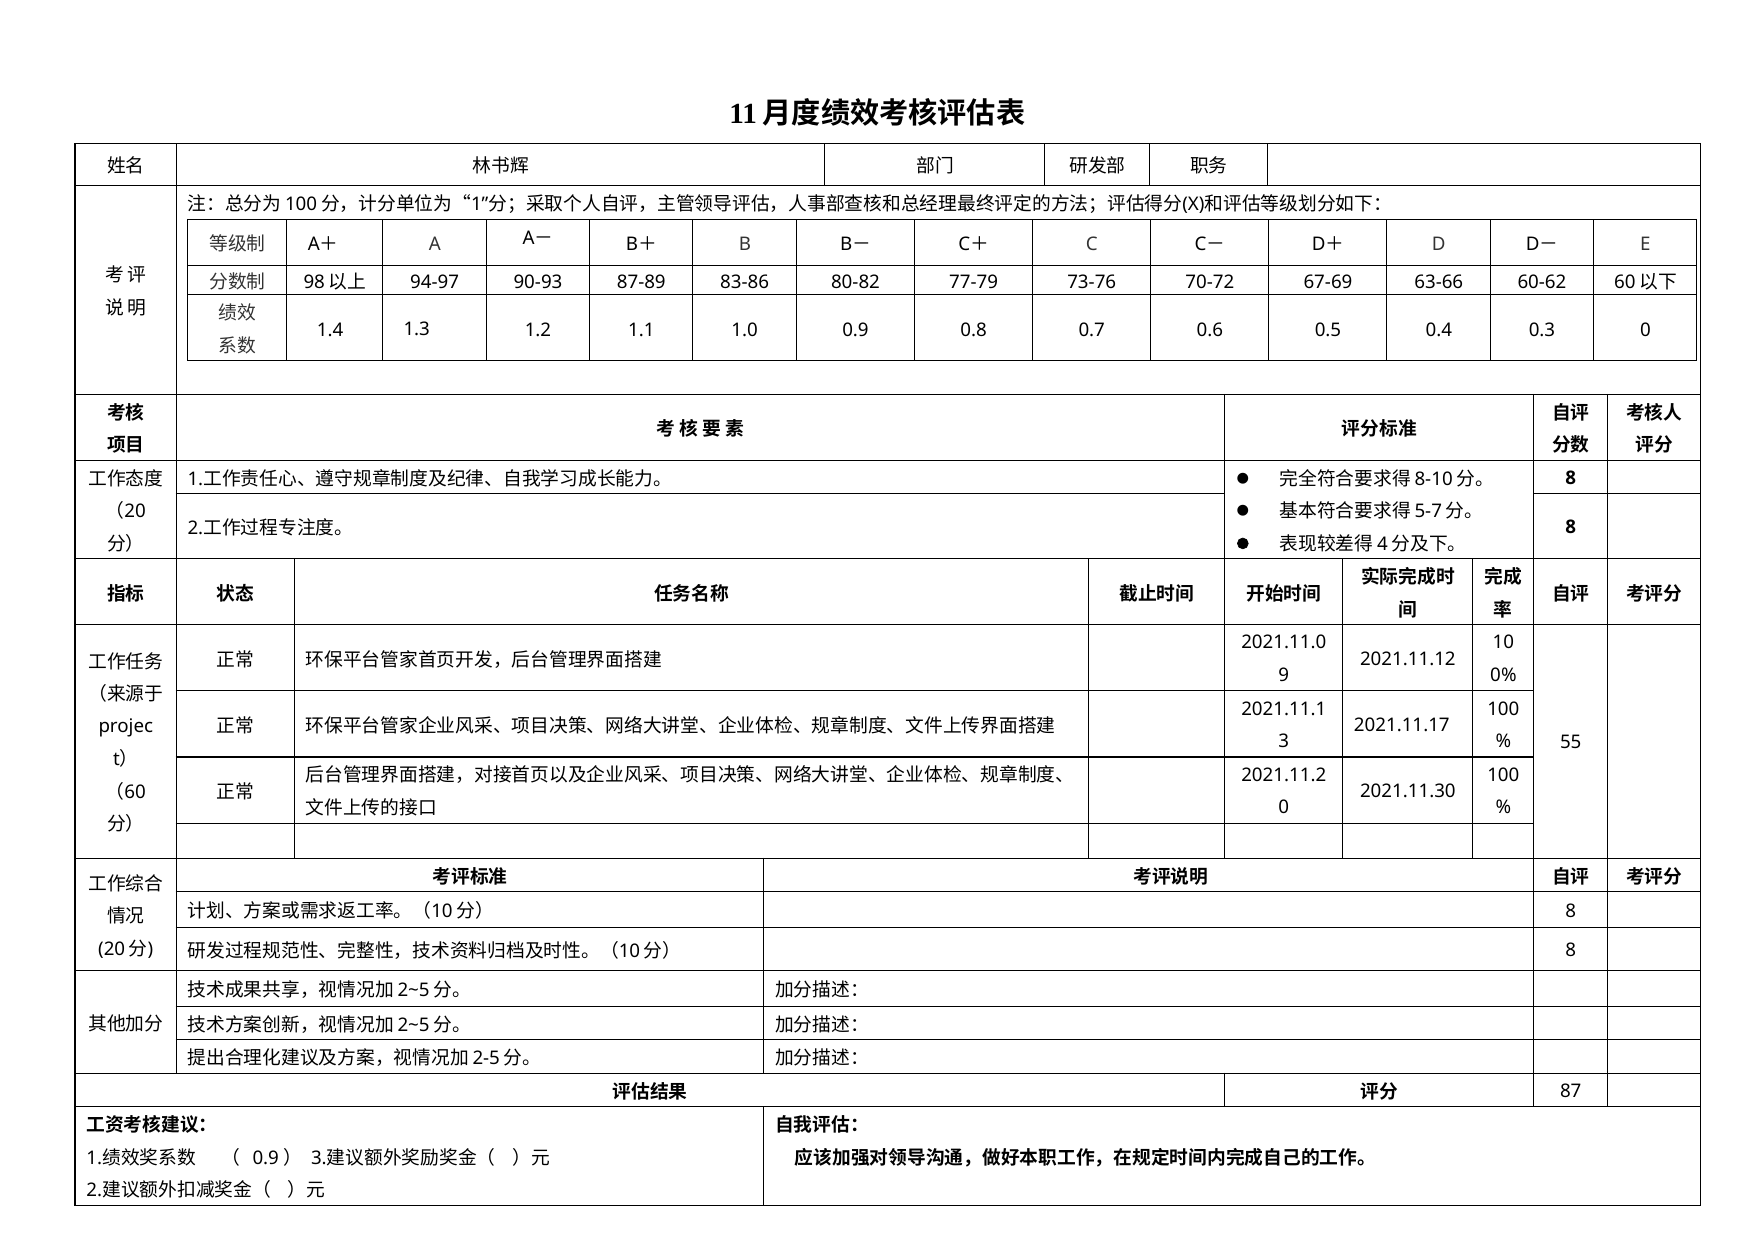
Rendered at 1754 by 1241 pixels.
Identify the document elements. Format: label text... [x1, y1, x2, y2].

table_cell 研发过程规范性、完整性，技术资料归档及时性。（10分） [177, 928, 763, 970]
table_cell [1608, 625, 1700, 858]
table_cell [1534, 1007, 1607, 1039]
table_cell 2.工作过程专注度。 [177, 494, 1224, 558]
table_cell 1.工作责任心、遵守规章制度及纪律、自我学习成长能力。 [177, 461, 1224, 493]
table_cell [1534, 971, 1607, 1006]
table_cell [295, 824, 1088, 858]
table_cell 考评分 [1608, 859, 1700, 891]
table_cell [1473, 824, 1533, 858]
table_cell 自评 [1534, 559, 1607, 624]
table_cell [1608, 1074, 1700, 1106]
table_cell 评估结果 [76, 1074, 1224, 1106]
table_cell [177, 824, 294, 858]
table_cell [764, 928, 1533, 970]
table_cell 考 评 说 明 [76, 186, 176, 394]
table_cell 考 核 要 素 [177, 395, 1224, 460]
table_cell 2021.11.20 [1225, 758, 1342, 822]
table_cell 工作综合情况 (20分) [76, 859, 176, 970]
table_cell [1608, 892, 1700, 927]
table_cell 考评分 [1608, 559, 1700, 624]
table_cell 8 [1534, 494, 1607, 558]
table_cell 100% [1473, 758, 1533, 822]
table_cell [1089, 758, 1224, 822]
table_cell 2021.11.13 [1225, 691, 1342, 756]
table_cell 完全符合要求得8-10分。 基本符合要求得5-7分。 表现较差得4分及下。 [1225, 461, 1533, 558]
table_cell [1089, 691, 1224, 756]
table_header 部门 [825, 144, 1044, 185]
table_cell [1608, 1007, 1700, 1039]
table_cell 完成率 [1473, 559, 1533, 624]
table_cell 100% [1473, 625, 1533, 690]
table_cell 任务名称 [295, 559, 1088, 624]
table_cell 2021.11.30 [1343, 758, 1472, 822]
table_header 林书辉 [177, 144, 824, 185]
table_cell 评分 [1225, 1074, 1533, 1106]
table_cell 其他加分 [76, 971, 176, 1073]
table_cell 自我评估： 应该加强对领导沟通，做好本职工作，在规定时间内完成自己的工作。 [764, 1107, 1700, 1205]
table_cell [1608, 461, 1700, 493]
table_cell 加分描述： [764, 971, 1533, 1006]
table_cell 后台管理界面搭建，对接首页以及企业风采、项目决策、网络大讲堂、企业体检、规章制度、文件上传的接口 [295, 758, 1088, 822]
table_cell [1608, 494, 1700, 558]
table_cell 工作任务（来源于project） （60分） [76, 625, 176, 858]
table_cell 计划、方案或需求返工率。（10分） [177, 892, 763, 927]
table_cell 技术方案创新，视情况加2~5分。 [177, 1007, 763, 1039]
table_header 研发部 [1045, 144, 1149, 185]
table_cell 评分标准 [1225, 395, 1533, 460]
table_cell 提出合理化建议及方案，视情况加2-5分。 [177, 1040, 763, 1073]
table_cell 实际完成时间 [1343, 559, 1472, 624]
table_cell 指标 [76, 559, 176, 624]
table_cell 2021.11.09 [1225, 625, 1342, 690]
table_cell 工资考核建议： 1.绩效奖系数 （ 0.9 ） 3.建议额外奖励奖金（ ）元 2.建议额外扣减奖金（ ）元 [76, 1107, 763, 1205]
table_cell 加分描述： [764, 1040, 1533, 1073]
table_cell 环保平台管家首页开发，后台管理界面搭建 [295, 625, 1088, 690]
table_cell [1343, 824, 1472, 858]
table_header 姓名 [76, 144, 176, 185]
table_cell [1089, 625, 1224, 690]
table_cell 开始时间 [1225, 559, 1342, 624]
table_cell 2021.11.12 [1343, 625, 1472, 690]
table_cell 截止时间 [1089, 559, 1224, 624]
table_cell 55 [1534, 625, 1607, 858]
text 11月度绩效考核评估表 [75, 78, 1679, 143]
table_header 职务 [1150, 144, 1267, 185]
table_cell 2021.11.17 [1343, 691, 1472, 756]
table_cell [1089, 824, 1224, 858]
table_cell 正常 [177, 758, 294, 822]
table_cell 8 [1534, 461, 1607, 493]
table_cell [1608, 928, 1700, 970]
table_cell 考核人评分 [1608, 395, 1700, 460]
table_cell 考评说明 [764, 859, 1533, 891]
table_cell 加分描述： [764, 1007, 1533, 1039]
table_cell 考评标准 [177, 859, 763, 891]
table_cell 考核 项目 [76, 395, 176, 460]
table_cell [764, 892, 1533, 927]
table_cell [1225, 824, 1342, 858]
table_cell 自评 [1534, 859, 1607, 891]
table_cell [1608, 1040, 1700, 1073]
table_cell 环保平台管家企业风采、项目决策、网络大讲堂、企业体检、规章制度、文件上传界面搭建 [295, 691, 1088, 756]
table_cell 状态 [177, 559, 294, 624]
table_cell 正常 [177, 625, 294, 690]
table_cell 87 [1534, 1074, 1607, 1106]
table_cell 正常 [177, 691, 294, 756]
table_cell 自评分数 [1534, 395, 1607, 460]
table_cell 技术成果共享，视情况加2~5分。 [177, 971, 763, 1006]
table_cell 8 [1534, 928, 1607, 970]
table_cell [1608, 971, 1700, 1006]
table_cell 工作态度 （20分） [76, 461, 176, 558]
table_cell 8 [1534, 892, 1607, 927]
table_header [1268, 144, 1700, 185]
table_cell 注：总分为100分，计分单位为“1”分；采取个人自评，主管领导评估，人事部查核和总经理最终评定的方法；评估得分(X)和评估等级划分如下： [177, 186, 1700, 394]
table_cell 100% [1473, 691, 1533, 756]
table_cell [1534, 1040, 1607, 1073]
